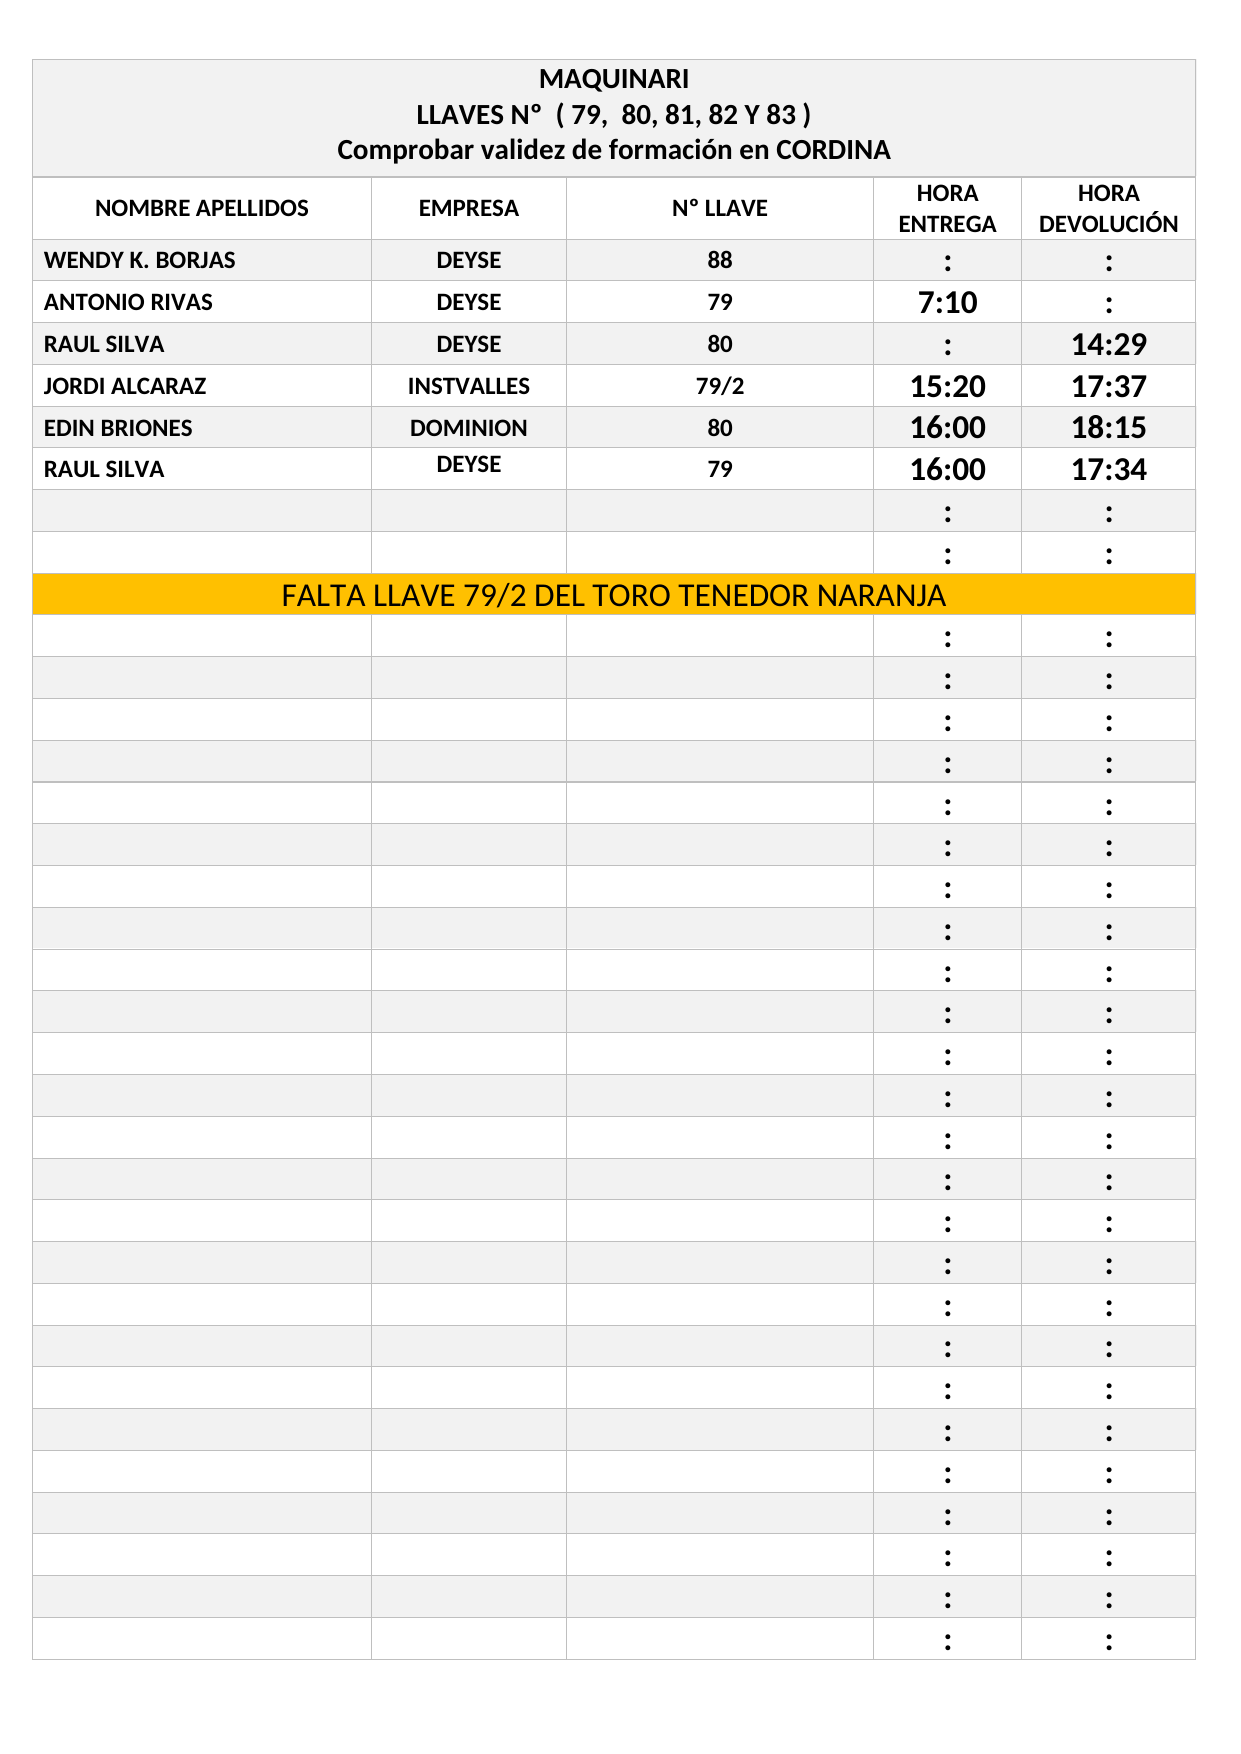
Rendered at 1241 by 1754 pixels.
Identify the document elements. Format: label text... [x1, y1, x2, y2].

table_cell : [1022, 1493, 1195, 1533]
table_cell : [874, 1284, 1021, 1324]
table_cell : [874, 240, 1021, 280]
table_cell [372, 1284, 566, 1324]
table_cell 7:10 [874, 281, 1021, 322]
table_cell EMPRESA [372, 178, 566, 238]
table_cell [567, 1451, 873, 1492]
table_cell [33, 1326, 371, 1366]
table_cell : [1022, 281, 1195, 322]
table_cell : [1022, 1534, 1195, 1575]
table_cell [33, 532, 371, 573]
table_cell [567, 1117, 873, 1157]
table_cell [567, 1075, 873, 1116]
table_cell : [1022, 1409, 1195, 1450]
table_cell [567, 1159, 873, 1199]
table_cell : [874, 657, 1021, 698]
table_cell [33, 908, 371, 948]
table_cell 15:20 [874, 365, 1021, 406]
table_cell [567, 1033, 873, 1074]
table_cell : [1022, 490, 1195, 531]
table_cell [567, 1576, 873, 1617]
table_cell [372, 490, 566, 531]
table_cell : [1022, 783, 1195, 823]
table_cell : [1022, 991, 1195, 1032]
table_cell [33, 490, 371, 531]
table_cell : [1022, 908, 1195, 948]
table_cell [33, 1367, 371, 1408]
table_cell FALTA LLAVE 79/2 DEL TORO TENEDOR NARANJA [33, 574, 1195, 614]
table_cell : [1022, 1618, 1195, 1659]
table_cell [372, 1534, 566, 1575]
table_cell [33, 1075, 371, 1116]
table_cell [33, 1200, 371, 1241]
table_cell [33, 615, 371, 656]
table_cell : [874, 323, 1021, 364]
table_cell [372, 950, 566, 990]
table_cell RAUL SILVA [33, 448, 371, 489]
table_cell [372, 1075, 566, 1116]
table_cell : [874, 1409, 1021, 1450]
table_cell 17:34 [1022, 448, 1195, 489]
table_cell [372, 1618, 566, 1659]
table_cell NOMBRE APELLIDOS [33, 178, 371, 238]
table_cell DEYSE [372, 281, 566, 322]
table_cell : [1022, 824, 1195, 865]
table_cell : [1022, 1451, 1195, 1492]
table_cell [567, 490, 873, 531]
table_cell 16:00 [874, 407, 1021, 447]
table_cell [372, 615, 566, 656]
table_cell DEYSE [372, 240, 566, 280]
table_cell [567, 908, 873, 948]
table_cell [33, 1493, 371, 1533]
table_cell 79 [567, 448, 873, 489]
table_cell 80 [567, 323, 873, 364]
table_cell [567, 1200, 873, 1241]
table_cell [567, 950, 873, 990]
table_cell [33, 1117, 371, 1157]
table_cell : [874, 1618, 1021, 1659]
table_cell : [874, 950, 1021, 990]
table_cell [567, 824, 873, 865]
table_cell : [874, 1326, 1021, 1366]
table_cell : [1022, 1200, 1195, 1241]
table_cell [372, 824, 566, 865]
table_cell [567, 783, 873, 823]
table_cell [33, 950, 371, 990]
table_cell : [1022, 741, 1195, 781]
table_cell : [1022, 1326, 1195, 1366]
table_cell 79/2 [567, 365, 873, 406]
table_cell WENDY K. BORJAS [33, 240, 371, 280]
table_cell : [874, 1367, 1021, 1408]
table_cell [567, 1242, 873, 1283]
table_cell [372, 699, 566, 740]
table_cell : [1022, 1033, 1195, 1074]
table_cell [567, 1367, 873, 1408]
table_cell [372, 741, 566, 781]
table_cell : [1022, 1576, 1195, 1617]
table_cell [372, 991, 566, 1032]
table_cell : [874, 1576, 1021, 1617]
table_cell : [1022, 615, 1195, 656]
table_cell DOMINION [372, 407, 566, 447]
table_cell [372, 1576, 566, 1617]
table_cell : [1022, 1159, 1195, 1199]
table_cell [33, 783, 371, 823]
table_cell [372, 783, 566, 823]
table_cell 88 [567, 240, 873, 280]
table_cell [567, 1326, 873, 1366]
table_cell MAQUINARI LLAVES Nº ( 79, 80, 81, 82 Y 83 ) Comprobar validez de formación en CORDINA [33, 60, 1195, 176]
table_cell INSTVALLES [372, 365, 566, 406]
table_cell [567, 741, 873, 781]
table_cell : [874, 1451, 1021, 1492]
table_cell : [1022, 699, 1195, 740]
table_cell : [1022, 1367, 1195, 1408]
table_cell : [874, 1159, 1021, 1199]
table_cell 16:00 [874, 448, 1021, 489]
table_cell : [1022, 1284, 1195, 1324]
table_cell [567, 1534, 873, 1575]
table_cell [33, 741, 371, 781]
table_cell 80 [567, 407, 873, 447]
table_cell [33, 1409, 371, 1450]
table_cell [372, 532, 566, 573]
table_cell [567, 1409, 873, 1450]
table_cell [33, 991, 371, 1032]
table_cell : [874, 1242, 1021, 1283]
table_cell [567, 866, 873, 907]
table_cell : [874, 1534, 1021, 1575]
table_cell [33, 1159, 371, 1199]
table_cell [372, 1033, 566, 1074]
table_cell [33, 1284, 371, 1324]
table_cell : [1022, 1242, 1195, 1283]
table_cell [567, 532, 873, 573]
table_cell : [1022, 950, 1195, 990]
table_cell : [874, 783, 1021, 823]
table_cell RAUL SILVA [33, 323, 371, 364]
table_cell [33, 657, 371, 698]
table_cell [33, 1534, 371, 1575]
table_cell : [1022, 1117, 1195, 1157]
table_cell [567, 991, 873, 1032]
table_cell [33, 1242, 371, 1283]
table_cell [372, 1493, 566, 1533]
table_cell [567, 657, 873, 698]
table_cell [372, 657, 566, 698]
table_cell [567, 1493, 873, 1533]
table_cell : [874, 1075, 1021, 1116]
table_cell [33, 824, 371, 865]
table_cell : [874, 866, 1021, 907]
table_cell [372, 908, 566, 948]
table_cell [372, 1451, 566, 1492]
table_cell [33, 866, 371, 907]
table_cell : [874, 532, 1021, 573]
table_cell [33, 1618, 371, 1659]
table_cell : [1022, 1075, 1195, 1116]
table_cell : [1022, 532, 1195, 573]
table_cell Nº LLAVE [567, 178, 873, 238]
table_cell [33, 1576, 371, 1617]
table_cell ANTONIO RIVAS [33, 281, 371, 322]
table_cell 17:37 [1022, 365, 1195, 406]
table_cell [372, 1409, 566, 1450]
table_cell [372, 866, 566, 907]
table_cell : [874, 991, 1021, 1032]
table_cell JORDI ALCARAZ [33, 365, 371, 406]
table_cell DEYSE [372, 323, 566, 364]
table_cell : [874, 490, 1021, 531]
table_cell : [874, 908, 1021, 948]
table_cell [372, 1200, 566, 1241]
table_cell : [874, 1493, 1021, 1533]
table_cell : [1022, 240, 1195, 280]
table_cell : [874, 1117, 1021, 1157]
table_cell 14:29 [1022, 323, 1195, 364]
table_cell [33, 699, 371, 740]
table_cell : [1022, 657, 1195, 698]
table_cell HORA ENTREGA [874, 178, 1021, 238]
table_cell [33, 1033, 371, 1074]
table_cell [372, 1159, 566, 1199]
table_cell 79 [567, 281, 873, 322]
table_cell : [1022, 866, 1195, 907]
table_cell : [874, 615, 1021, 656]
table_cell [372, 1242, 566, 1283]
table_cell : [874, 1200, 1021, 1241]
table_cell [372, 1326, 566, 1366]
table_cell [372, 1117, 566, 1157]
table_cell : [874, 741, 1021, 781]
table_cell EDIN BRIONES [33, 407, 371, 447]
table_cell [372, 1367, 566, 1408]
table_cell 18:15 [1022, 407, 1195, 447]
table_cell : [874, 1033, 1021, 1074]
table_cell DEYSE [372, 448, 566, 489]
table_cell : [874, 699, 1021, 740]
table_cell [567, 1618, 873, 1659]
table_cell [567, 615, 873, 656]
table_cell HORA DEVOLUCIÓN [1022, 178, 1195, 238]
table_cell : [874, 824, 1021, 865]
table_cell [567, 1284, 873, 1324]
table_cell [567, 699, 873, 740]
table_cell [33, 1451, 371, 1492]
